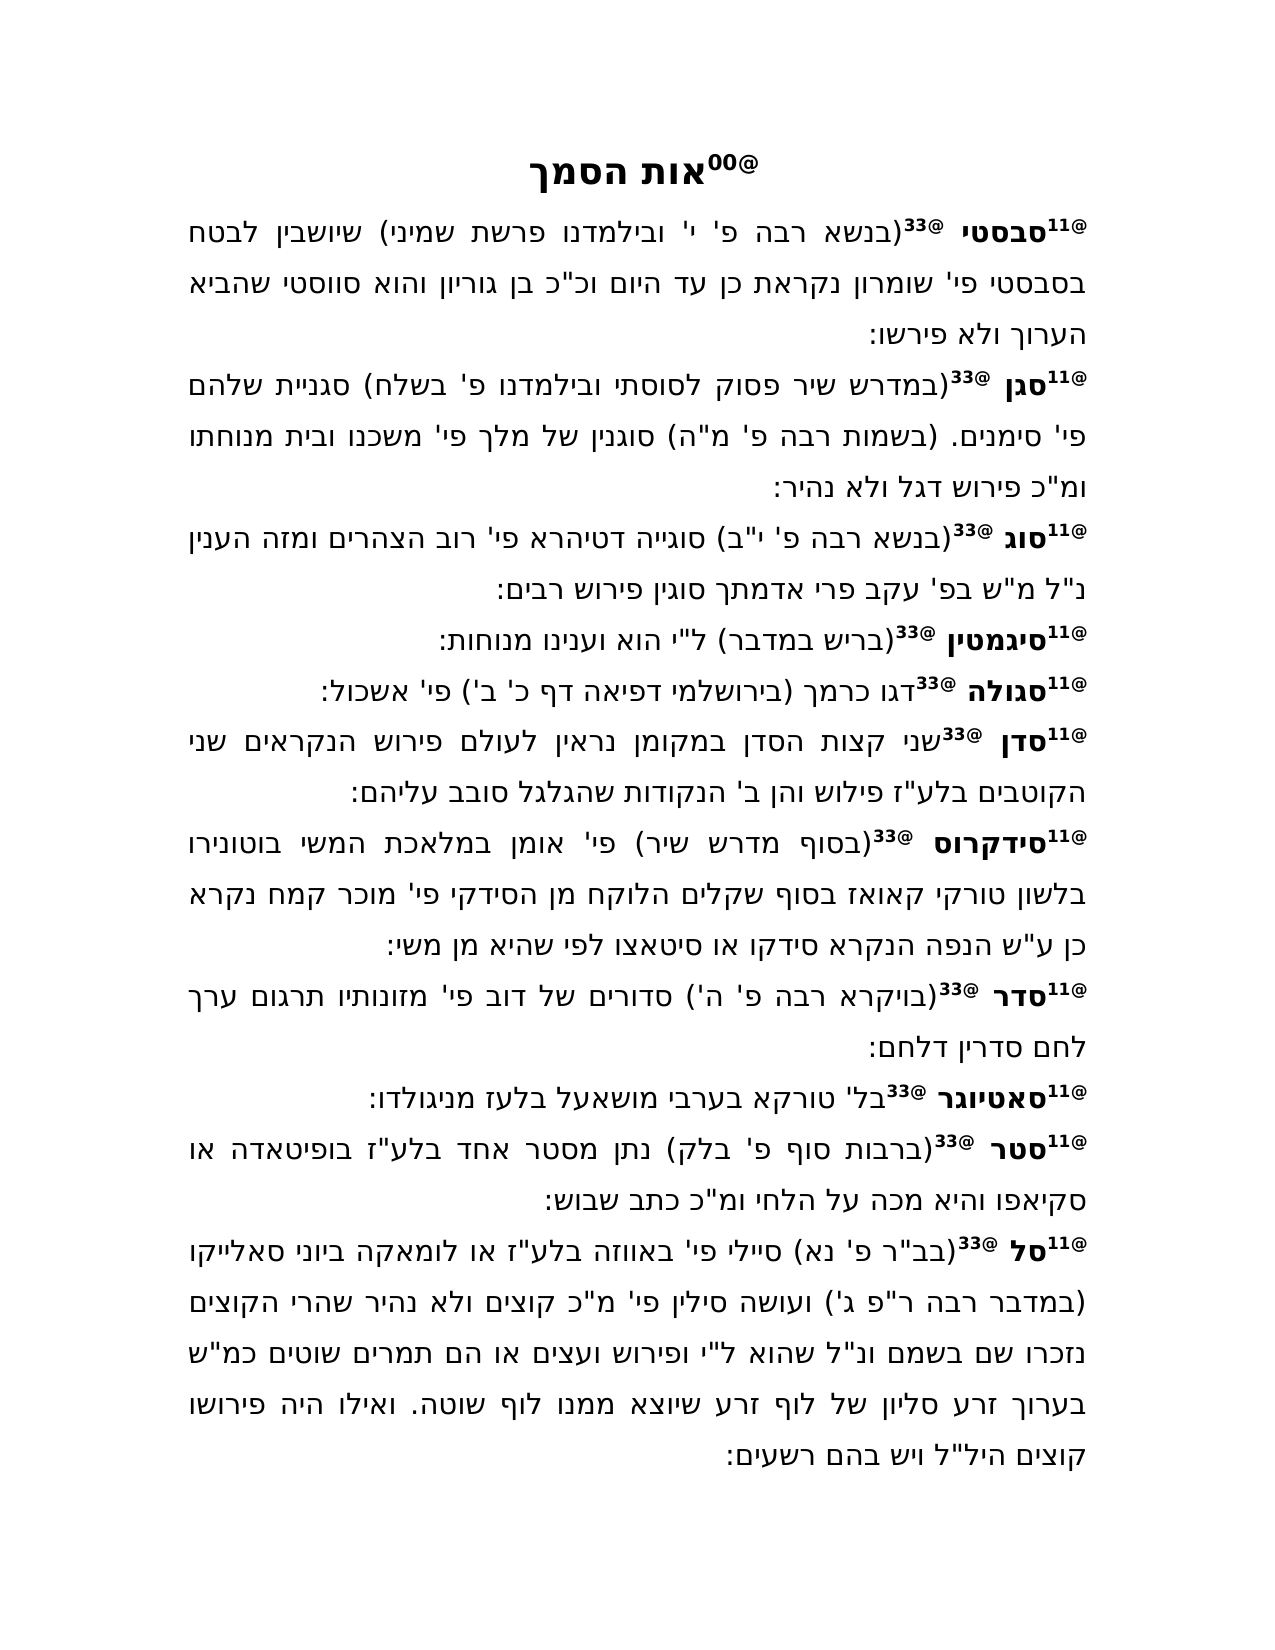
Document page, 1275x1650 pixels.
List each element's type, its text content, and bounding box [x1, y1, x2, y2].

text @11סגן @33(במדרש שיר פסוק לסוסתי ובילמדנו פ' בשלח) סגניית שלהם פי' סימנים. (בשמות רבה פ' מ"ה) סוגנין של מלך פי' משכנו ובית מנוחתו ומ"כ פירוש דגל ולא נהיר: [187, 368, 1087, 504]
text @11סל @33(בב"ר פ' נא) סיילי פי' באווזה בלע"ז או לומאקה ביוני סאלייקו (במדבר רבה ר"פ ג') ועושה סילין פי' מ"כ קוצים ולא נהיר שהרי הקוצים נזכרו שם בשמם ונ"ל שהוא ל"י ופירוש ועצים או הם תמרים שוטים כמ"ש בערוך זרע סליון של לוף זרע שיוצא ממנו לוף שוטה. ואילו היה פירושו קוצים היל"ל ויש בהם רשעים: [187, 1234, 1087, 1472]
text @11סגולה @33דגו כרמך (בירושלמי דפיאה דף כ' ב') פי' אשכול: [187, 674, 1087, 708]
text @11סטר @33(ברבות סוף פ' בלק) נתן מסטר אחד בלע"ז בופיטאדה או סקיאפו והיא מכה על הלחי ומ"כ כתב שבוש: [187, 1132, 1087, 1217]
subtitle @00אות הסמך [187, 150, 1087, 194]
text @11סדר @33(בויקרא רבה פ' ה') סדורים של דוב פי' מזונותיו תרגום ערך לחם סדרין דלחם: [187, 979, 1087, 1064]
text @11סדן @33שני קצות הסדן במקומן נראין לעולם פירוש הנקראים שני הקוטבים בלע"ז פילוש והן ב' הנקודות שהגלגל סובב עליהם: [187, 725, 1087, 810]
text @11סיגמטין @33(בריש במדבר) ל"י הוא וענינו מנוחות: [187, 623, 1087, 657]
text @11סאטיוגר @33בל' טורקא בערבי מושאעל בלעז מניגולדו: [187, 1081, 1087, 1115]
text @11סוג @33(בנשא רבה פ' י"ב) סוגייה דטיהרא פי' רוב הצהרים ומזה הענין נ"ל מ"ש בפ' עקב פרי אדמתך סוגין פירוש רבים: [187, 521, 1087, 606]
text @11סבסטי @33(בנשא רבה פ' י' ובילמדנו פרשת שמיני) שיושבין לבטח בסבסטי פי' שומרון נקראת כן עד היום וכ"כ בן גוריון והוא סווסטי שהביא הערוך ולא פירשו: [187, 215, 1087, 351]
text @11סידקרוס @33(בסוף מדרש שיר) פי' אומן במלאכת המשי בוטונירו בלשון טורקי קאואז בסוף שקלים הלוקח מן הסידקי פי' מוכר קמח נקרא כן ע"ש הנפה הנקרא סידקו או סיטאצו לפי שהיא מן משי: [187, 827, 1087, 962]
